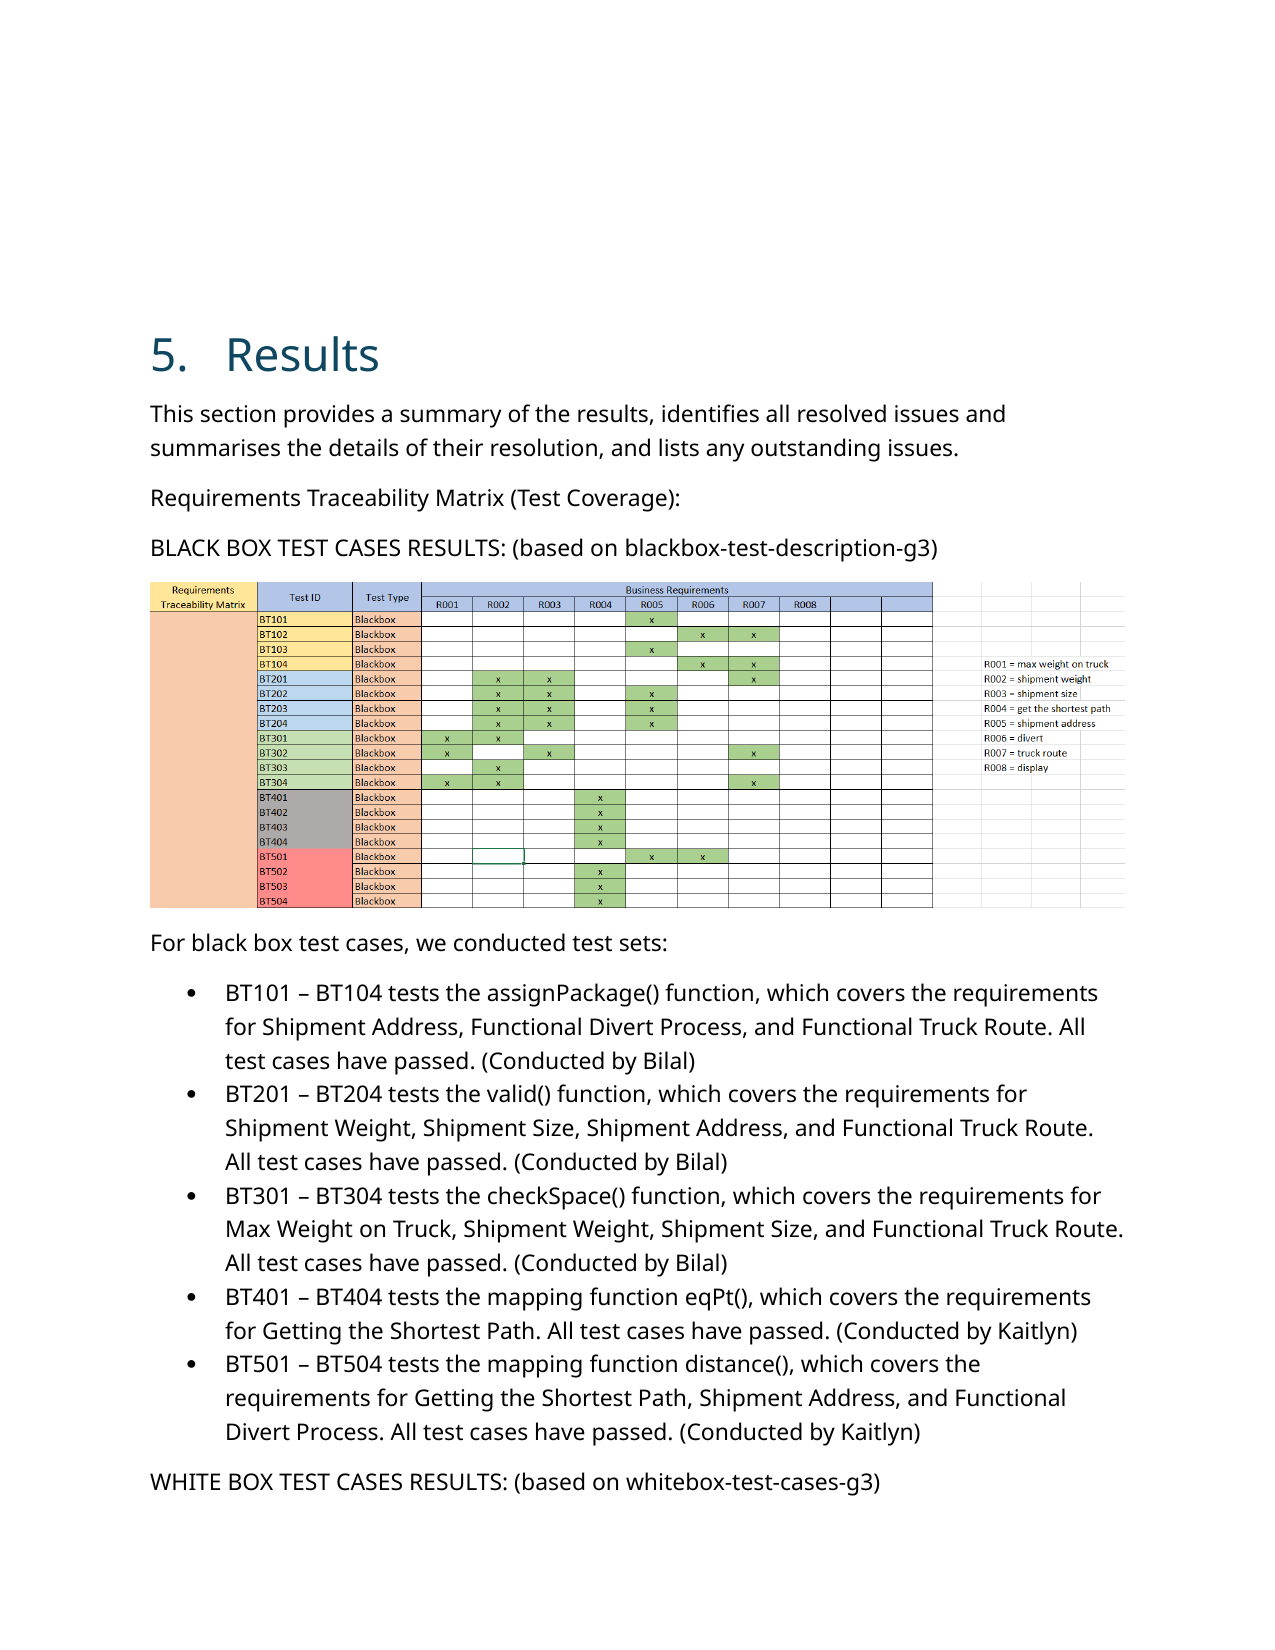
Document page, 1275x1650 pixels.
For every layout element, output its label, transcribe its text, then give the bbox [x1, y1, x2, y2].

list BT101 – BT104 tests the assignPackage() function, which covers the requirements for Shipment Address, Functional Divert Process, and Functional Truck Route. All test cases have passed. (Conducted by Bilal) [187, 977, 1125, 1076]
text BLACK BOX TEST CASES RESULTS: (based on blackbox-test-description-g3) [150, 532, 1125, 563]
text This section provides a summary of the results, identifies all resolved issues and summarises the details of their resolution, and lists any outstanding issues. [150, 398, 1125, 463]
subtitle Results [150, 322, 1125, 384]
list BT201 – BT204 tests the valid() function, which covers the requirements for Shipment Weight, Shipment Size, Shipment Address, and Functional Truck Route. All test cases have passed. (Conducted by Bilal) [187, 1078, 1125, 1177]
text For black box test cases, we conducted test sets: [150, 927, 1125, 958]
text Requirements Traceability Matrix (Test Coverage): [150, 482, 1125, 513]
list BT501 – BT504 tests the mapping function distance(), which covers the requirements for Getting the Shortest Path, Shipment Address, and Functional Divert Process. All test cases have passed. (Conducted by Kaitlyn) [187, 1348, 1125, 1447]
text WHITE BOX TEST CASES RESULTS: (based on whitebox-test-cases-g3) [150, 1466, 1125, 1497]
list BT401 – BT404 tests the mapping function eqPt(), which covers the requirements for Getting the Shortest Path. All test cases have passed. (Conducted by Kaitlyn) [187, 1281, 1125, 1346]
picture [150, 582, 1125, 908]
list BT301 – BT304 tests the checkSpace() function, which covers the requirements for Max Weight on Truck, Shipment Weight, Shipment Size, and Functional Truck Route. All test cases have passed. (Conducted by Bilal) [187, 1179, 1125, 1278]
